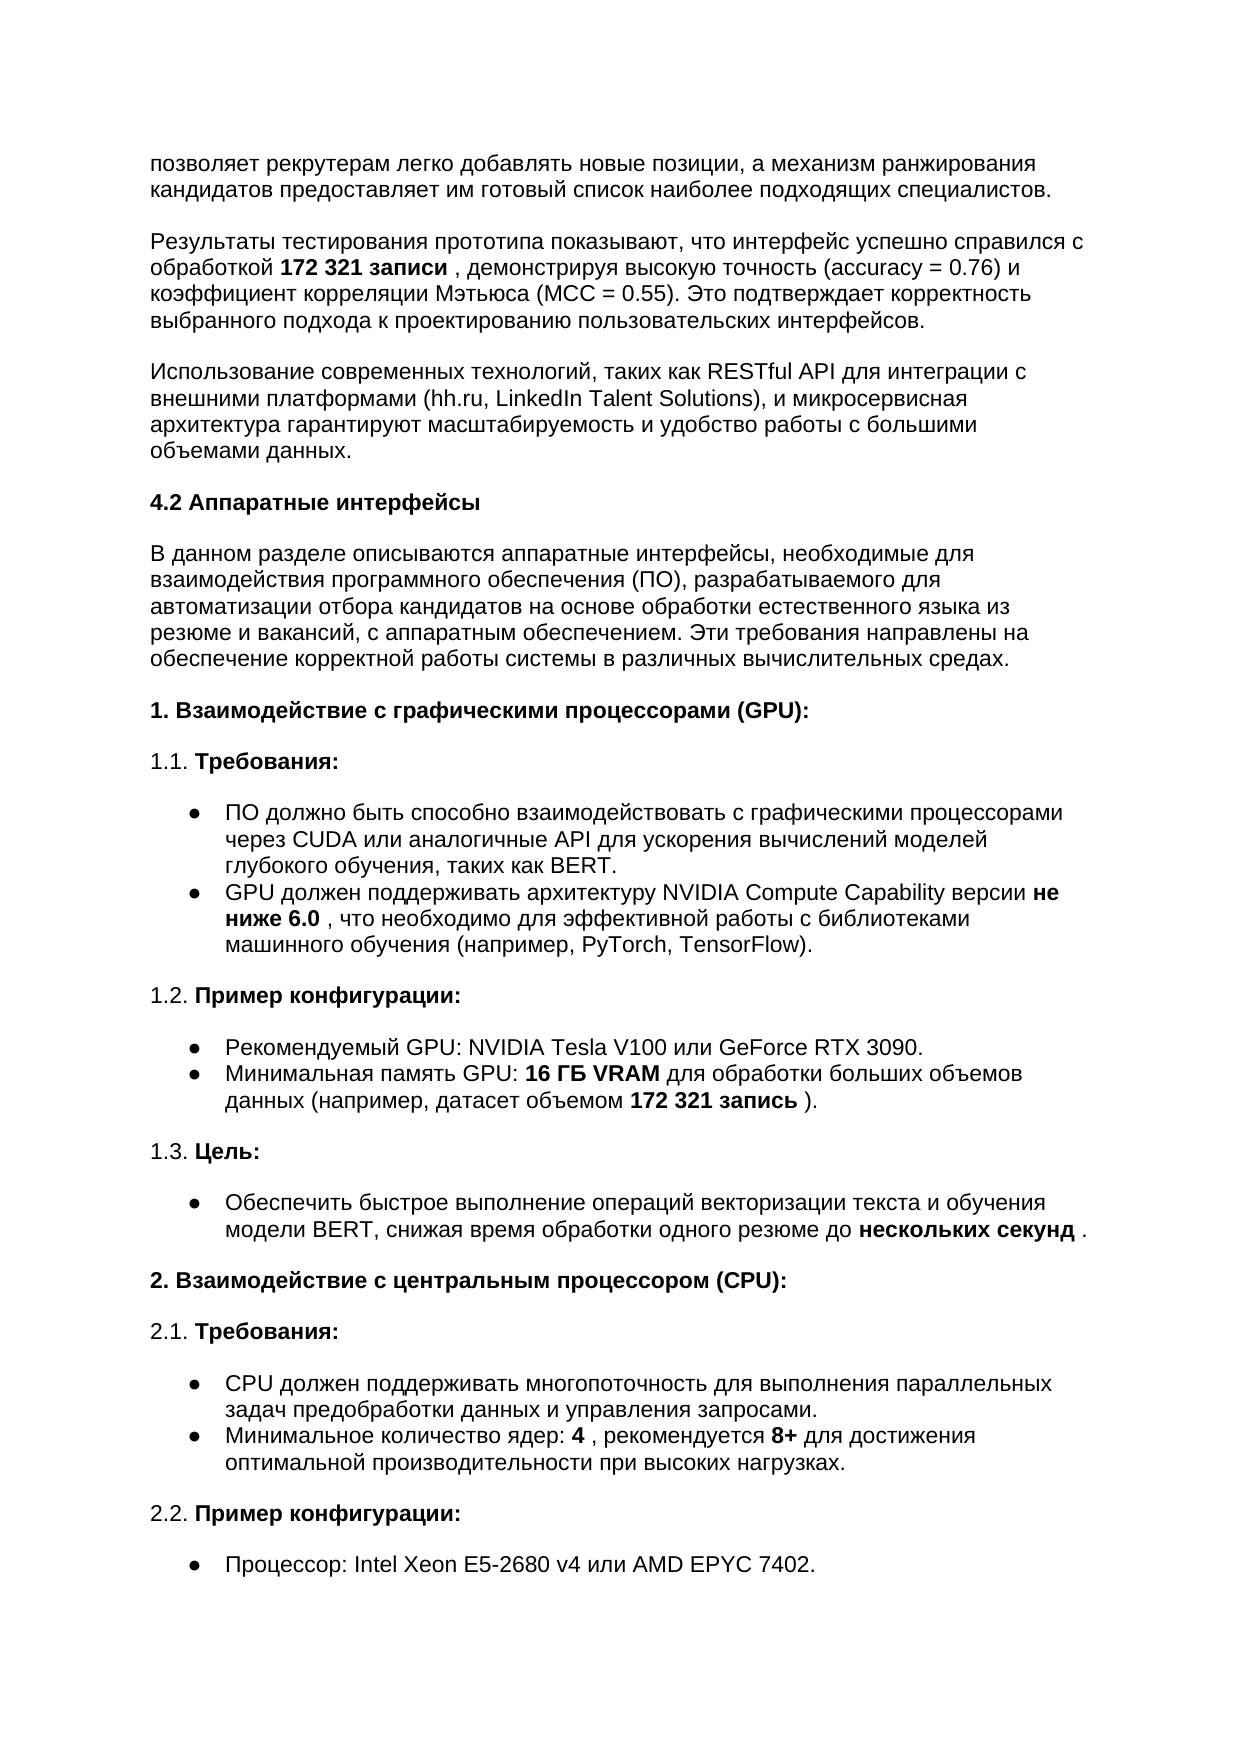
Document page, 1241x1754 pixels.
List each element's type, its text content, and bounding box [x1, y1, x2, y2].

text 1. Взаимодействие с графическими процессорами (GPU): [150, 697, 1090, 723]
text Результаты тестирования прототипа показывают, что интерфейс успешно справился с обработкой 172 321 записи , демонстрируя высокую точность (accuracy = 0.76) и коэффициент корреляции Мэтьюса (MCC = 0.55). Это подтверждает корректность выбранного подхода к проектированию пользовательских интерфейсов. [150, 228, 1090, 333]
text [150, 150, 1090, 203]
subtitle 4.2 Аппаратные интерфейсы [150, 488, 1090, 515]
list CPU должен поддерживать многопоточность для выполнения параллельных задач предобработки данных и управления запросами. [187, 1370, 1090, 1422]
text 1.2. Пример конфигурации: [150, 982, 1090, 1009]
text 2.2. Пример конфигурации: [150, 1500, 1090, 1526]
list Процессор: Intel Xeon E5-2680 v4 или AMD EPYC 7402. [187, 1551, 1090, 1578]
text 2.1. Требования: [150, 1318, 1090, 1345]
list Обеспечить быстрое выполнение операций векторизации текста и обучения модели BERT, снижая время обработки одного резюме до нескольких секунд . [187, 1189, 1090, 1242]
text Использование современных технологий, таких как RESTful API для интеграции с внешними платформами (hh.ru, LinkedIn Talent Solutions), и микросервисная архитектура гарантируют масштабируемость и удобство работы с большими объемами данных. [150, 358, 1090, 463]
list Рекомендуемый GPU: NVIDIA Tesla V100 или GeForce RTX 3090. [187, 1034, 1090, 1060]
text В данном разделе описываются аппаратные интерфейсы, необходимые для взаимодействия программного обеспечения (ПО), разрабатываемого для автоматизации отбора кандидатов на основе обработки естественного языка из резюме и вакансий, с аппаратным обеспечением. Эти требования направлены на обеспечение корректной работы системы в различных вычислительных средах. [150, 540, 1090, 672]
text 1.1. Требования: [150, 748, 1090, 774]
text 1.3. Цель: [150, 1138, 1090, 1164]
list Минимальная память GPU: 16 ГБ VRAM для обработки больших объемов данных (например, датасет объемом 172 321 запись ). [187, 1060, 1090, 1113]
list GPU должен поддерживать архитектуру NVIDIA Compute Capability версии не ниже 6.0 , что необходимо для эффективной работы с библиотеками машинного обучения (например, PyTorch, TensorFlow). [187, 878, 1090, 957]
text 2. Взаимодействие с центральным процессором (CPU): [150, 1267, 1090, 1293]
list Минимальное количество ядер: 4 , рекомендуется 8+ для достижения оптимальной производительности при высоких нагрузках. [187, 1422, 1090, 1475]
list ПО должно быть способно взаимодействовать с графическими процессорами через CUDA или аналогичные API для ускорения вычислений моделей глубокого обучения, таких как BERT. [187, 799, 1090, 878]
